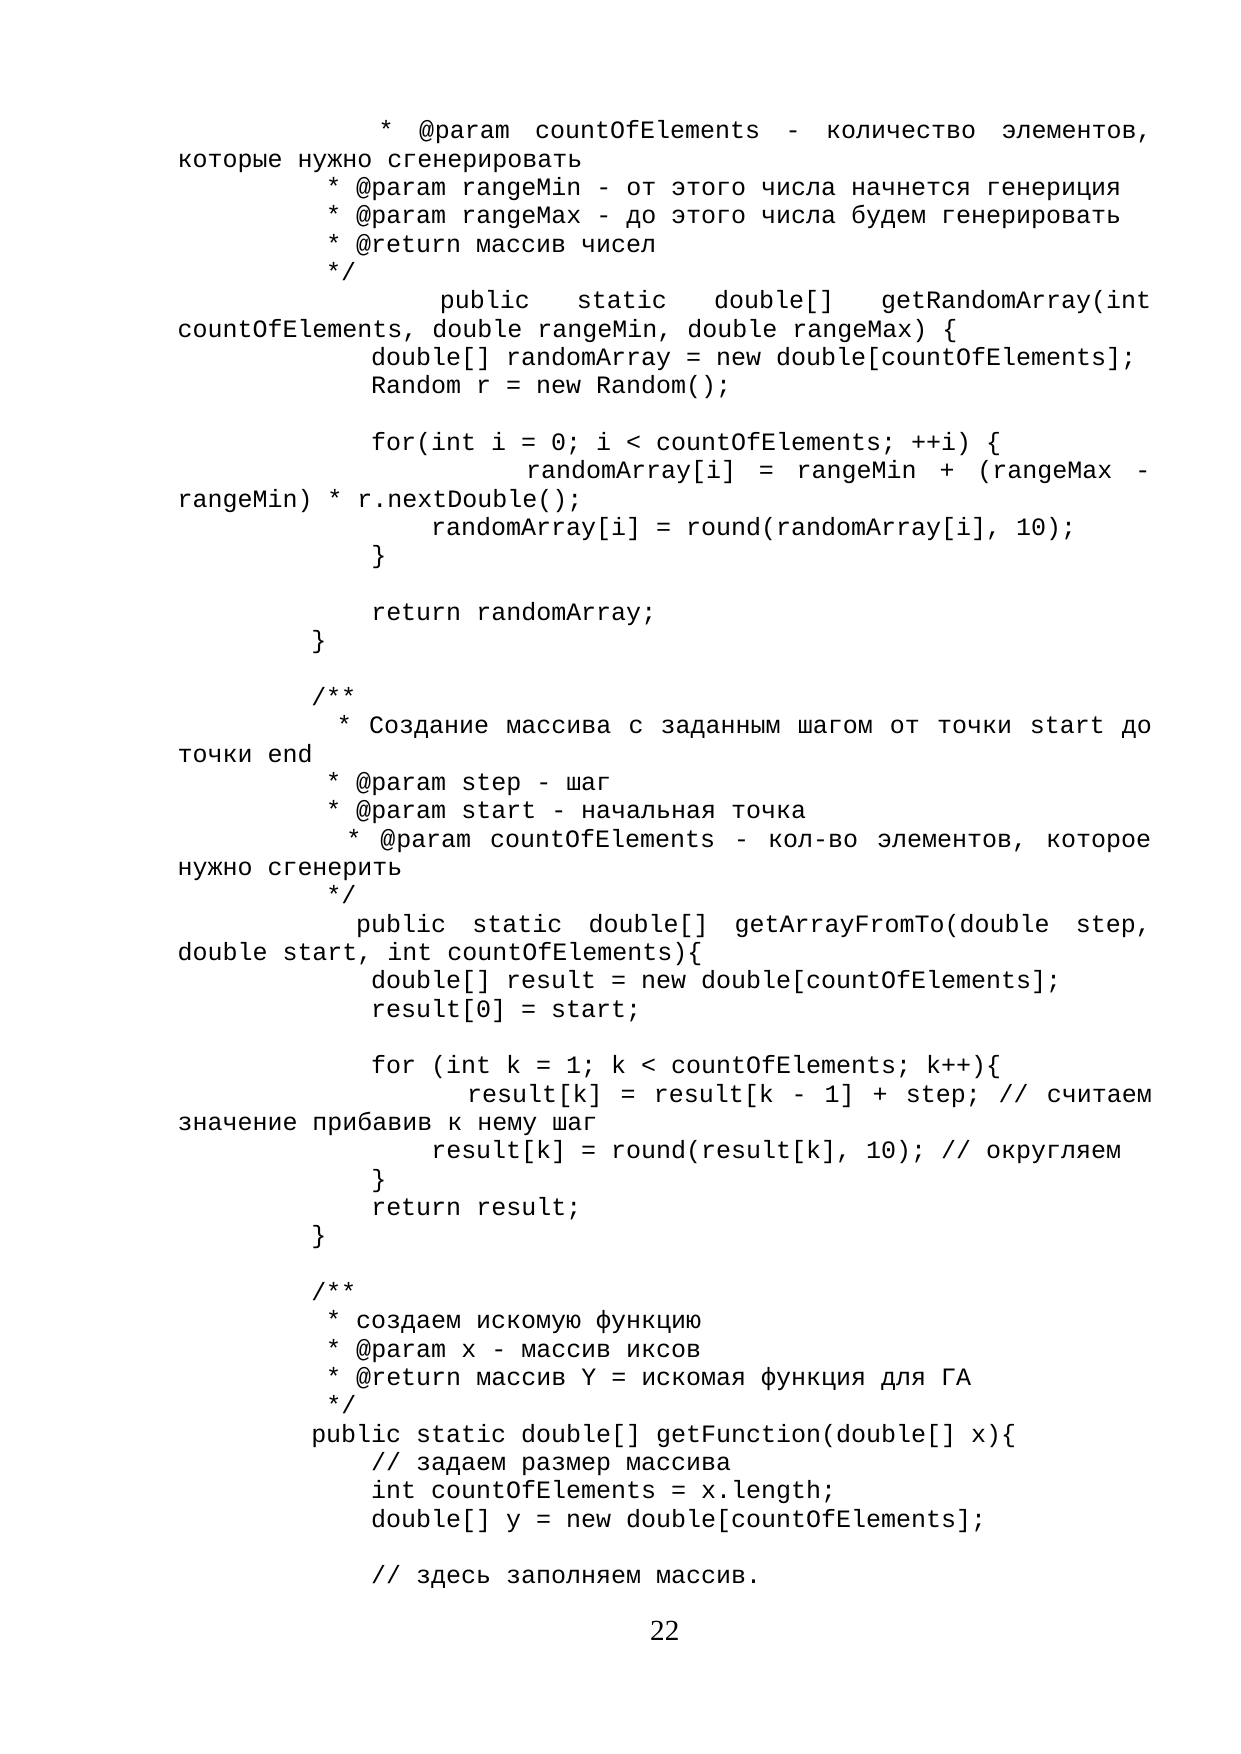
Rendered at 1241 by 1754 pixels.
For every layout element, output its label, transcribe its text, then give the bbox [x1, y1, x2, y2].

text * @param step - шаг [177, 770, 1152, 798]
text * @return массив Y = искомая функция для ГА [177, 1365, 1152, 1393]
text int countOfElements = x.length; [177, 1478, 1152, 1506]
text */ [177, 260, 1152, 288]
text // задаем размер массива [177, 1450, 1152, 1478]
text double[] y = new double[countOfElements]; [177, 1506, 1152, 1535]
text * @param start - начальная точка [177, 798, 1152, 826]
text public static double[] getArrayFromTo(double step, double start, int countOfElements){ [177, 911, 1152, 968]
text public static double[] getRandomArray(int countOfElements, double rangeMin, double rangeMax) { [177, 288, 1152, 345]
text * @return массив чисел [177, 231, 1152, 260]
text /** [177, 1280, 1152, 1308]
text */ [177, 883, 1152, 911]
text * создаем искомую функцию [177, 1308, 1152, 1336]
text /** [177, 685, 1152, 713]
text double[] result = new double[countOfElements]; [177, 968, 1152, 996]
text return result; [177, 1195, 1152, 1223]
text * @param rangeMax - до этого числа будем генерировать [177, 203, 1152, 231]
text randomArray[i] = rangeMin + (rangeMax - rangeMin) * r.nextDouble(); [177, 458, 1152, 515]
text public static double[] getFunction(double[] x){ [177, 1421, 1152, 1450]
text } [177, 1166, 1152, 1195]
text randomArray[i] = round(randomArray[i], 10); [177, 515, 1152, 543]
text double[] randomArray = new double[countOfElements]; [177, 345, 1152, 373]
text * @param countOfElements - кол-во элементов, которое нужно сгенерить [177, 826, 1152, 883]
text for(int i = 0; i < countOfElements; ++i) { [177, 430, 1152, 458]
text } [177, 543, 1152, 571]
text for (int k = 1; k < countOfElements; k++){ [177, 1053, 1152, 1081]
text // здесь заполняем массив. [177, 1563, 1152, 1591]
text result[0] = start; [177, 996, 1152, 1025]
text return randomArray; [177, 600, 1152, 628]
text * @param countOfElements - количество элементов, которые нужно сгенерировать [177, 118, 1152, 175]
text } [177, 628, 1152, 656]
text * @param rangeMin - от этого числа начнется генериция [177, 175, 1152, 203]
text Random r = new Random(); [177, 373, 1152, 401]
text result[k] = result[k - 1] + step; // считаем значение прибавив к нему шаг [177, 1081, 1152, 1138]
text result[k] = round(result[k], 10); // округляем [177, 1138, 1152, 1166]
text } [177, 1223, 1152, 1251]
text * Создание массива с заданным шагом от точки start до точки end [177, 713, 1152, 770]
text * @param x - массив иксов [177, 1336, 1152, 1365]
text */ [177, 1393, 1152, 1421]
